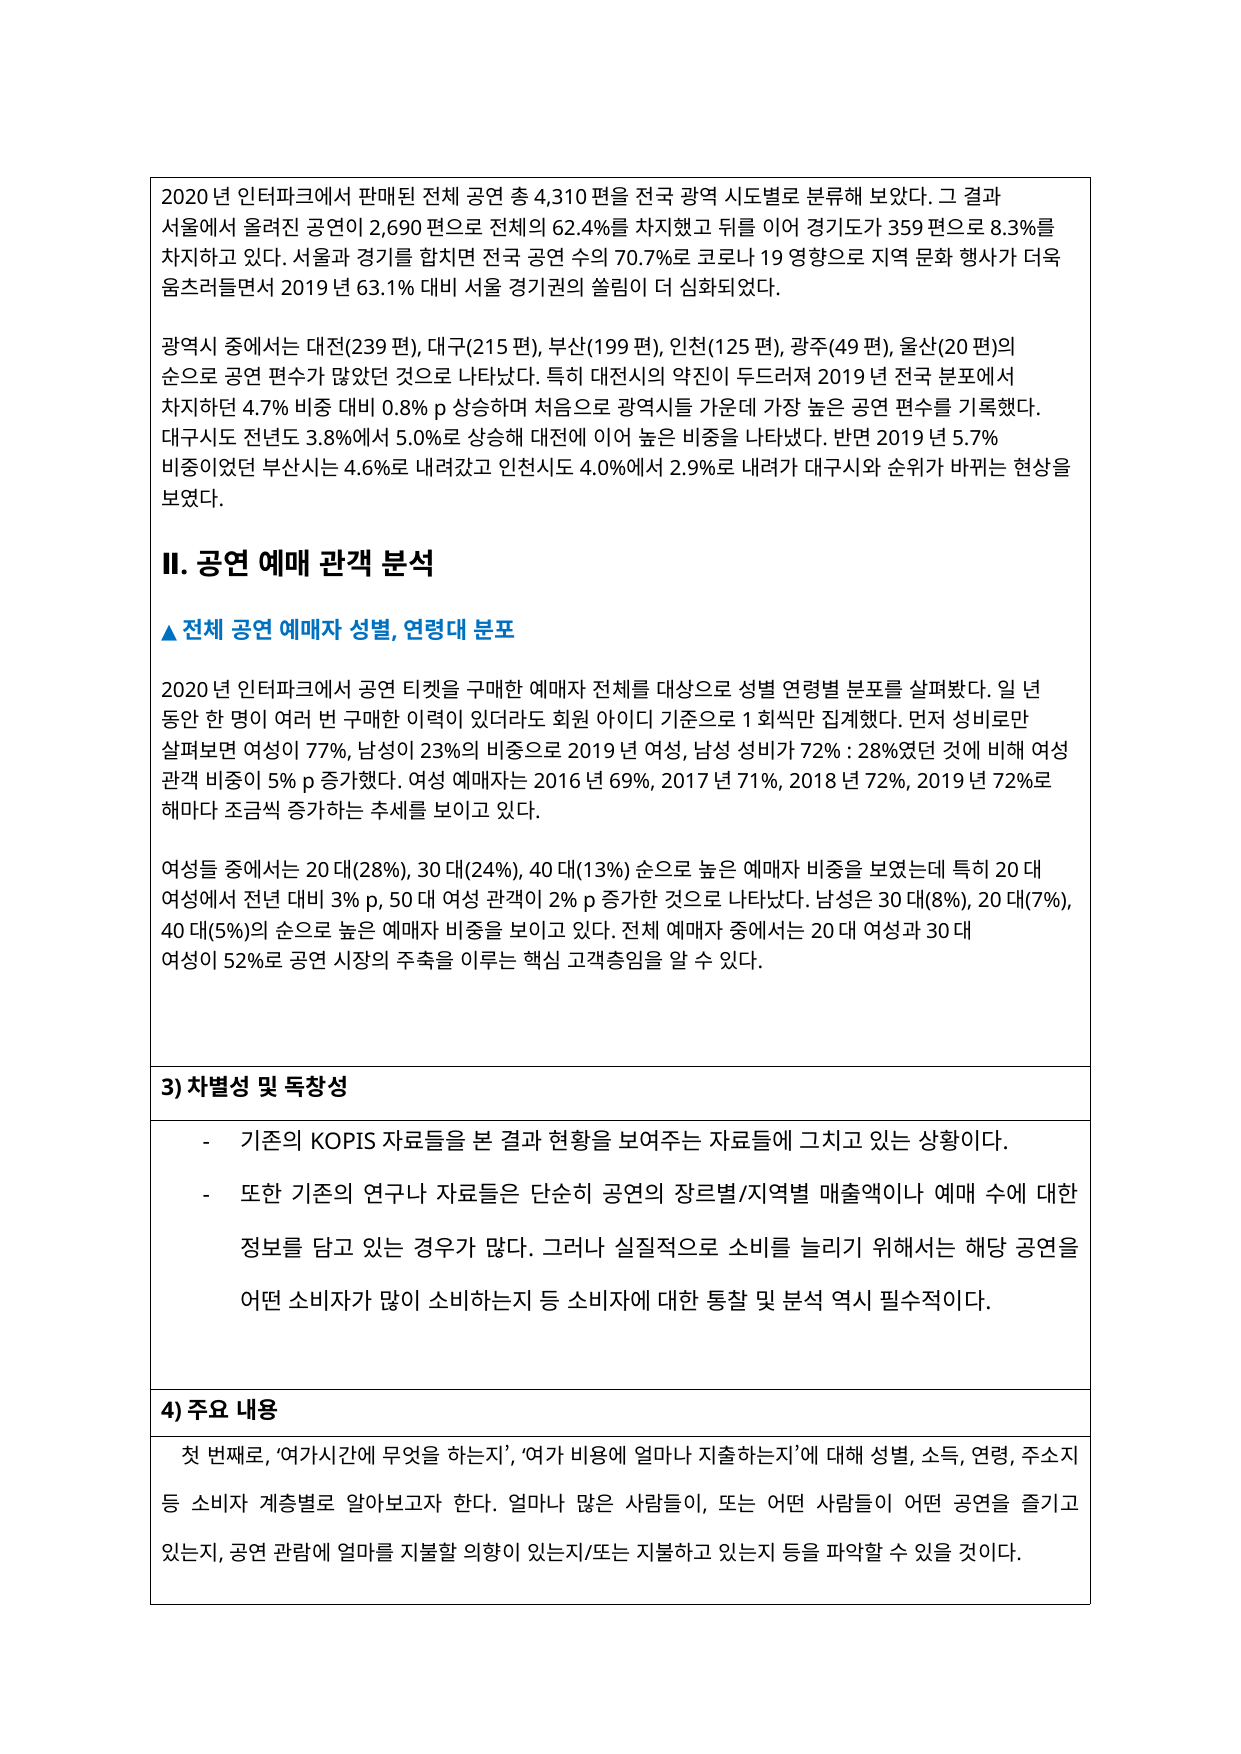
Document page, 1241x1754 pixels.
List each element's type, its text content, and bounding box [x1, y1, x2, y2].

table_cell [151, 1437, 1090, 1603]
table_cell 기존의 KOPIS 자료들을 본 결과 현황을 보여주는 자료들에 그치고 있는 상황이다. 또한 기존의 연구나 자료들은 단순히 공연의 장르별/지역별 매출액이나 예매 수에 대한 정보를 담고 있는 경우가 많다. 그러나 실질적으로 소비를 늘리기 위해서는 해당 공연을 어떤 소비자가 많이 소비하는지 등 소비자에 대한 통찰 및 분석 역시 필수적이다. [151, 1121, 1090, 1389]
table_cell 3) 차별성 및 독창성 [151, 1067, 1090, 1119]
table_cell 4) 주요 내용 [151, 1390, 1090, 1436]
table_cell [151, 178, 1090, 1066]
